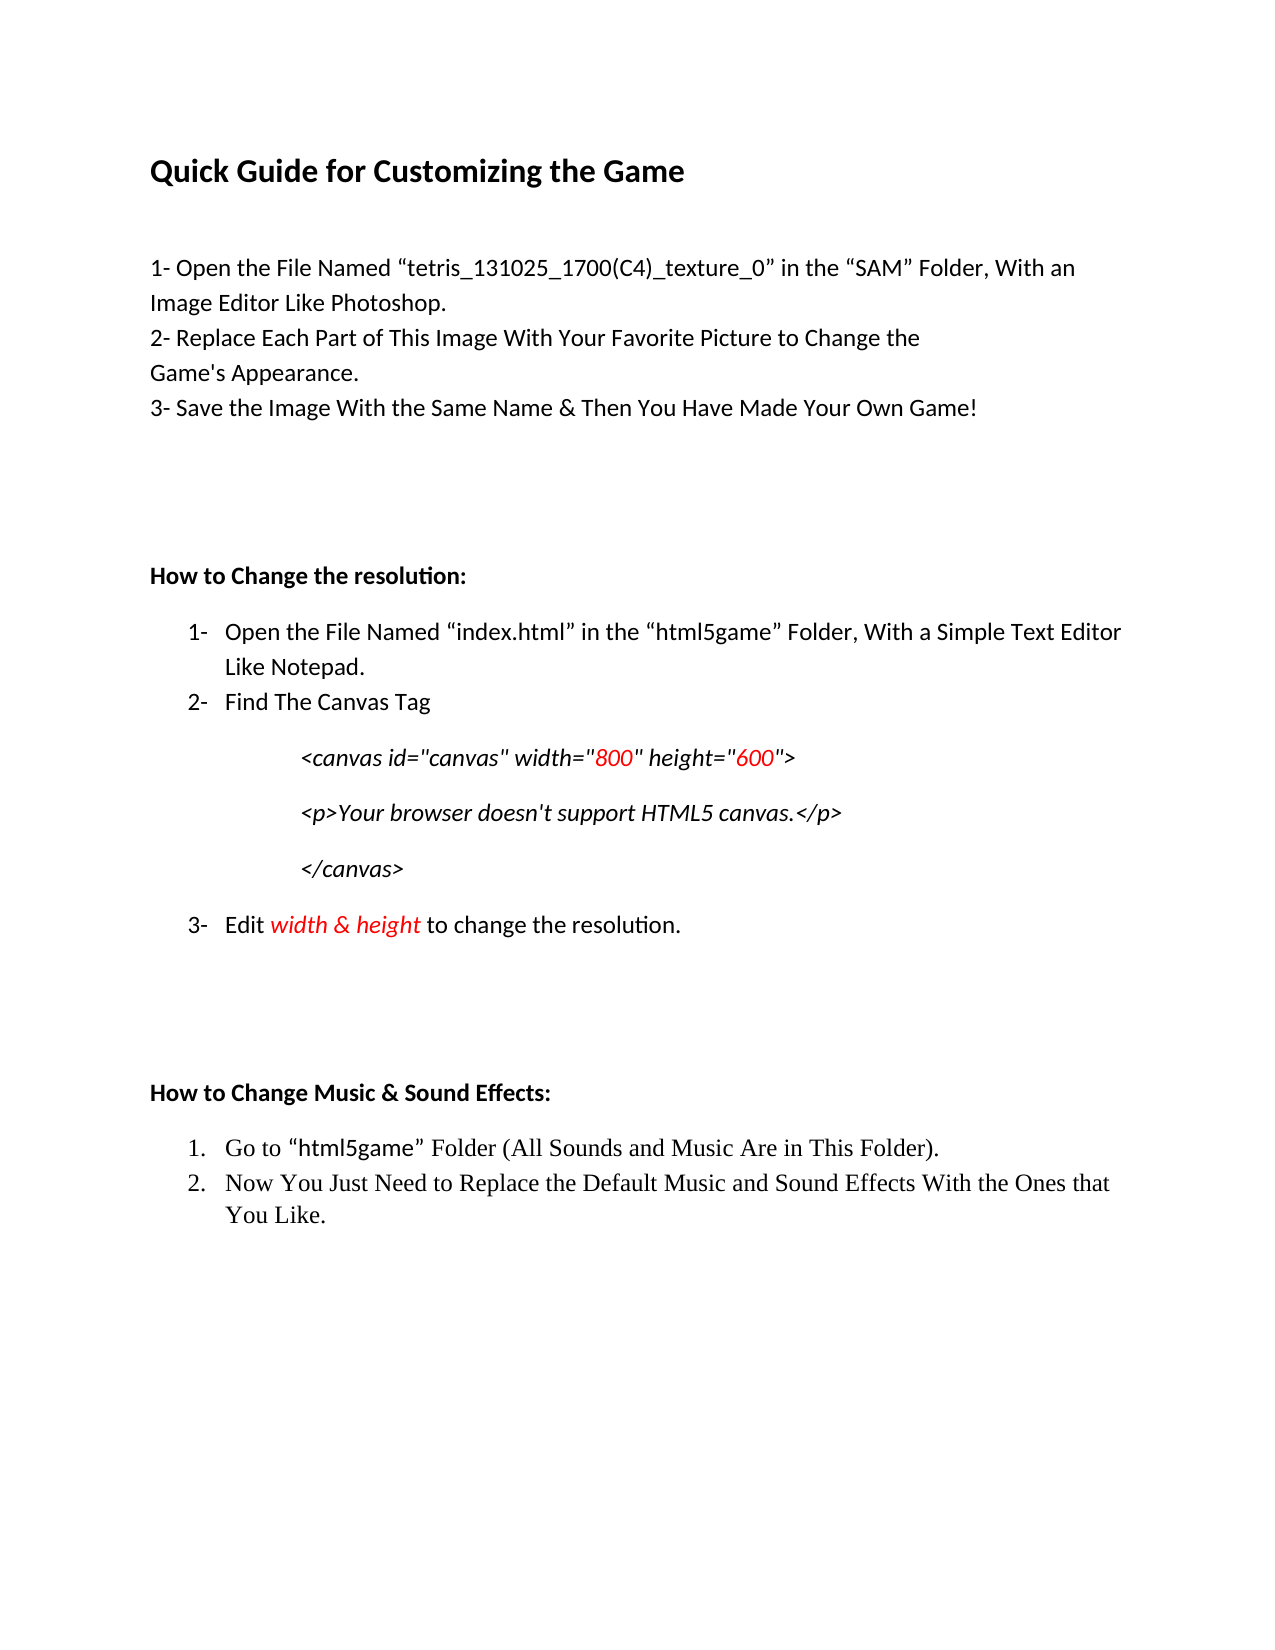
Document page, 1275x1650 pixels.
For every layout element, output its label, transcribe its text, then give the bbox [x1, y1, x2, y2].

list Go to “html5game” Folder (All Sounds and Music Are in This Folder). [187, 1133, 1125, 1163]
list Open the File Named “index.html” in the “html5game” Folder, With a Simple Text Editor Like Notepad. [187, 616, 1125, 681]
text Quick Guide for Customizing the Game [150, 150, 1125, 191]
text <canvas id="canvas" width="800" height="600"> [300, 742, 1125, 772]
text <p>Your browser doesn't support HTML5 canvas.</p> [300, 798, 1125, 828]
text How to Change the resolution: [150, 560, 1125, 591]
list Edit width & height to change the resolution. [187, 909, 1125, 940]
text </canvas> [300, 853, 1125, 884]
text How to Change Music & Sound Effects: [150, 1077, 1125, 1107]
list Now You Just Need to Replace the Default Music and Sound Effects With the Ones that You Like. [187, 1168, 1125, 1229]
text 1- Open the File Named “tetris_131025_1700(C4)_texture_0” in the “SAM” Folder, With an Image Editor Like Photoshop. 2- Replace Each Part of This Image With Your Favorite Picture to Change the Game's Appearance. 3- Save the Image With the Same Name & Then You Have Made Your Own Game! [150, 218, 1125, 423]
list Find The Canvas Tag [187, 686, 1125, 716]
